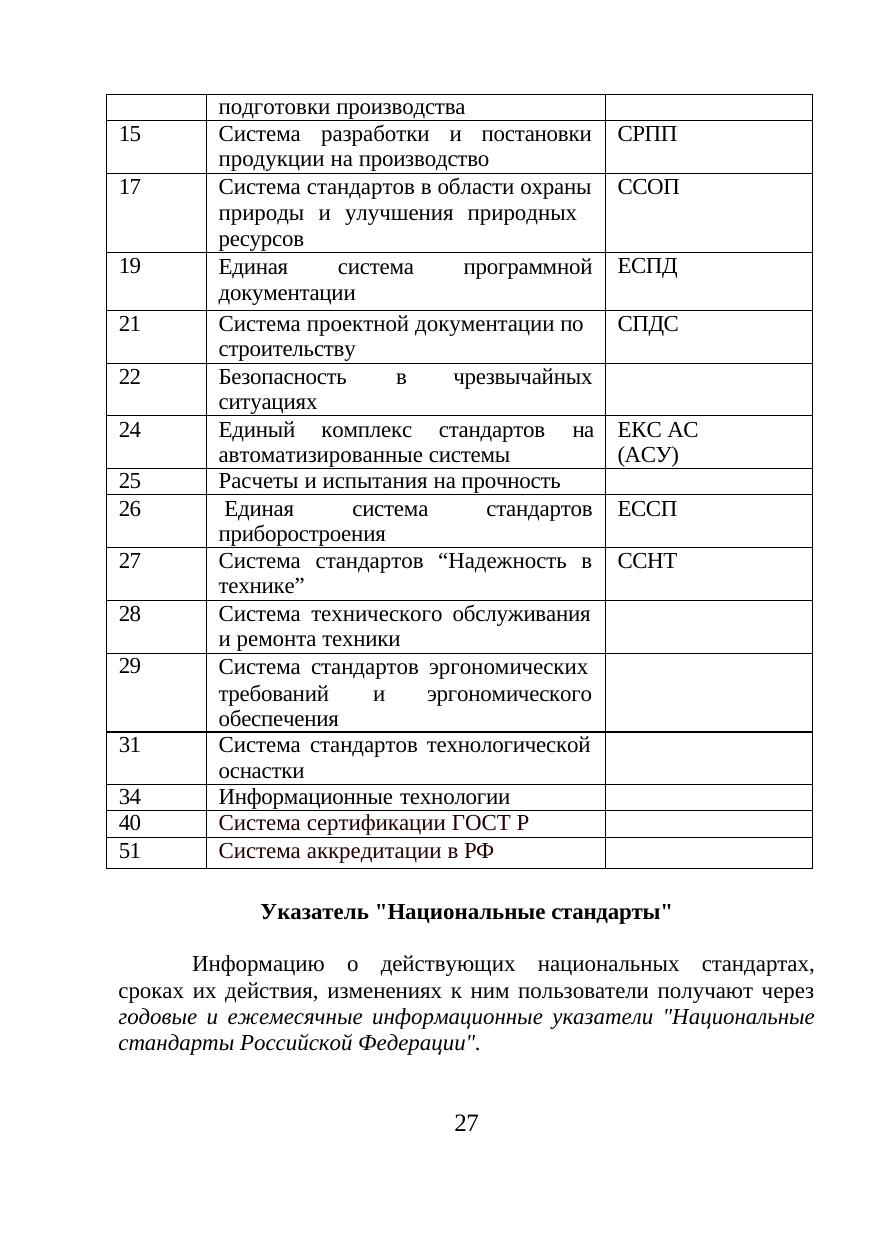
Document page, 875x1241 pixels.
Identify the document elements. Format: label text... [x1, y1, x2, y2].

table_header [606, 95, 812, 120]
table_cell 29 [107, 654, 206, 731]
table_cell [606, 601, 812, 652]
table_cell 19 [107, 253, 206, 310]
table_cell Расчеты и испытания на прочность [207, 469, 605, 494]
table_cell 27 [107, 548, 206, 600]
table_cell СРПП [606, 121, 812, 173]
table_cell ЕССП [606, 495, 812, 547]
table_header [107, 95, 206, 120]
table_cell 51 [107, 838, 206, 868]
table_cell Система аккредитации в РФ [207, 838, 605, 868]
table_cell СПДС [606, 311, 812, 363]
table_cell [606, 733, 812, 784]
table_cell Единая система программной документации [207, 253, 605, 310]
table_cell [606, 811, 812, 837]
table_cell ЕКС АС (АСУ) [606, 416, 812, 468]
table_cell 28 [107, 601, 206, 652]
table_cell Единая система стандартов приборостроения [207, 495, 605, 547]
table_cell Информационные технологии [207, 785, 605, 810]
table_cell 22 [107, 364, 206, 415]
table_cell Система стандартов в области охраны природы и улучшения природных ресурсов [207, 174, 605, 252]
table_cell ССНТ [606, 548, 812, 600]
table_cell Система разработки и постановки продукции на производство [207, 121, 605, 173]
table_cell [606, 838, 812, 868]
table_cell Система стандартов технологической оснастки [207, 733, 605, 784]
table_cell 26 [107, 495, 206, 547]
table_cell Система сертификации ГОСТ Р [207, 811, 605, 837]
table_cell ССОП [606, 174, 812, 252]
table_cell [606, 654, 812, 731]
text Информацию о действующих национальных стандартах, сроках их действия, изменениях к ним пользователи получают через годовые и ежемесячные информационные указатели "Национальные стандарты Российской Федерации". [118, 950, 815, 1056]
table_cell [606, 364, 812, 415]
table_cell 40 [107, 811, 206, 837]
table_cell 24 [107, 416, 206, 468]
table_cell 21 [107, 311, 206, 363]
table_cell Система технического обслуживания и ремонта техники [207, 601, 605, 652]
table_cell Единый комплекс стандартов на автоматизированные системы [207, 416, 605, 468]
table_cell 15 [107, 121, 206, 173]
table_cell 34 [107, 785, 206, 810]
table_cell Система стандартов “Надежность в технике” [207, 548, 605, 600]
table_header подготовки производства [207, 95, 605, 120]
table_cell Система стандартов эргономических требований и эргономического обеспечения [207, 654, 605, 731]
subtitle Указатель "Национальные стандарты" [116, 898, 817, 925]
table_cell 31 [107, 733, 206, 784]
table_cell Система проектной документации по строительству [207, 311, 605, 363]
table_cell [606, 785, 812, 810]
table_cell [606, 469, 812, 494]
table_cell ЕСПД [606, 253, 812, 310]
table_cell 17 [107, 174, 206, 252]
table_cell 25 [107, 469, 206, 494]
table_cell Безопасность в чрезвычайных ситуациях [207, 364, 605, 415]
